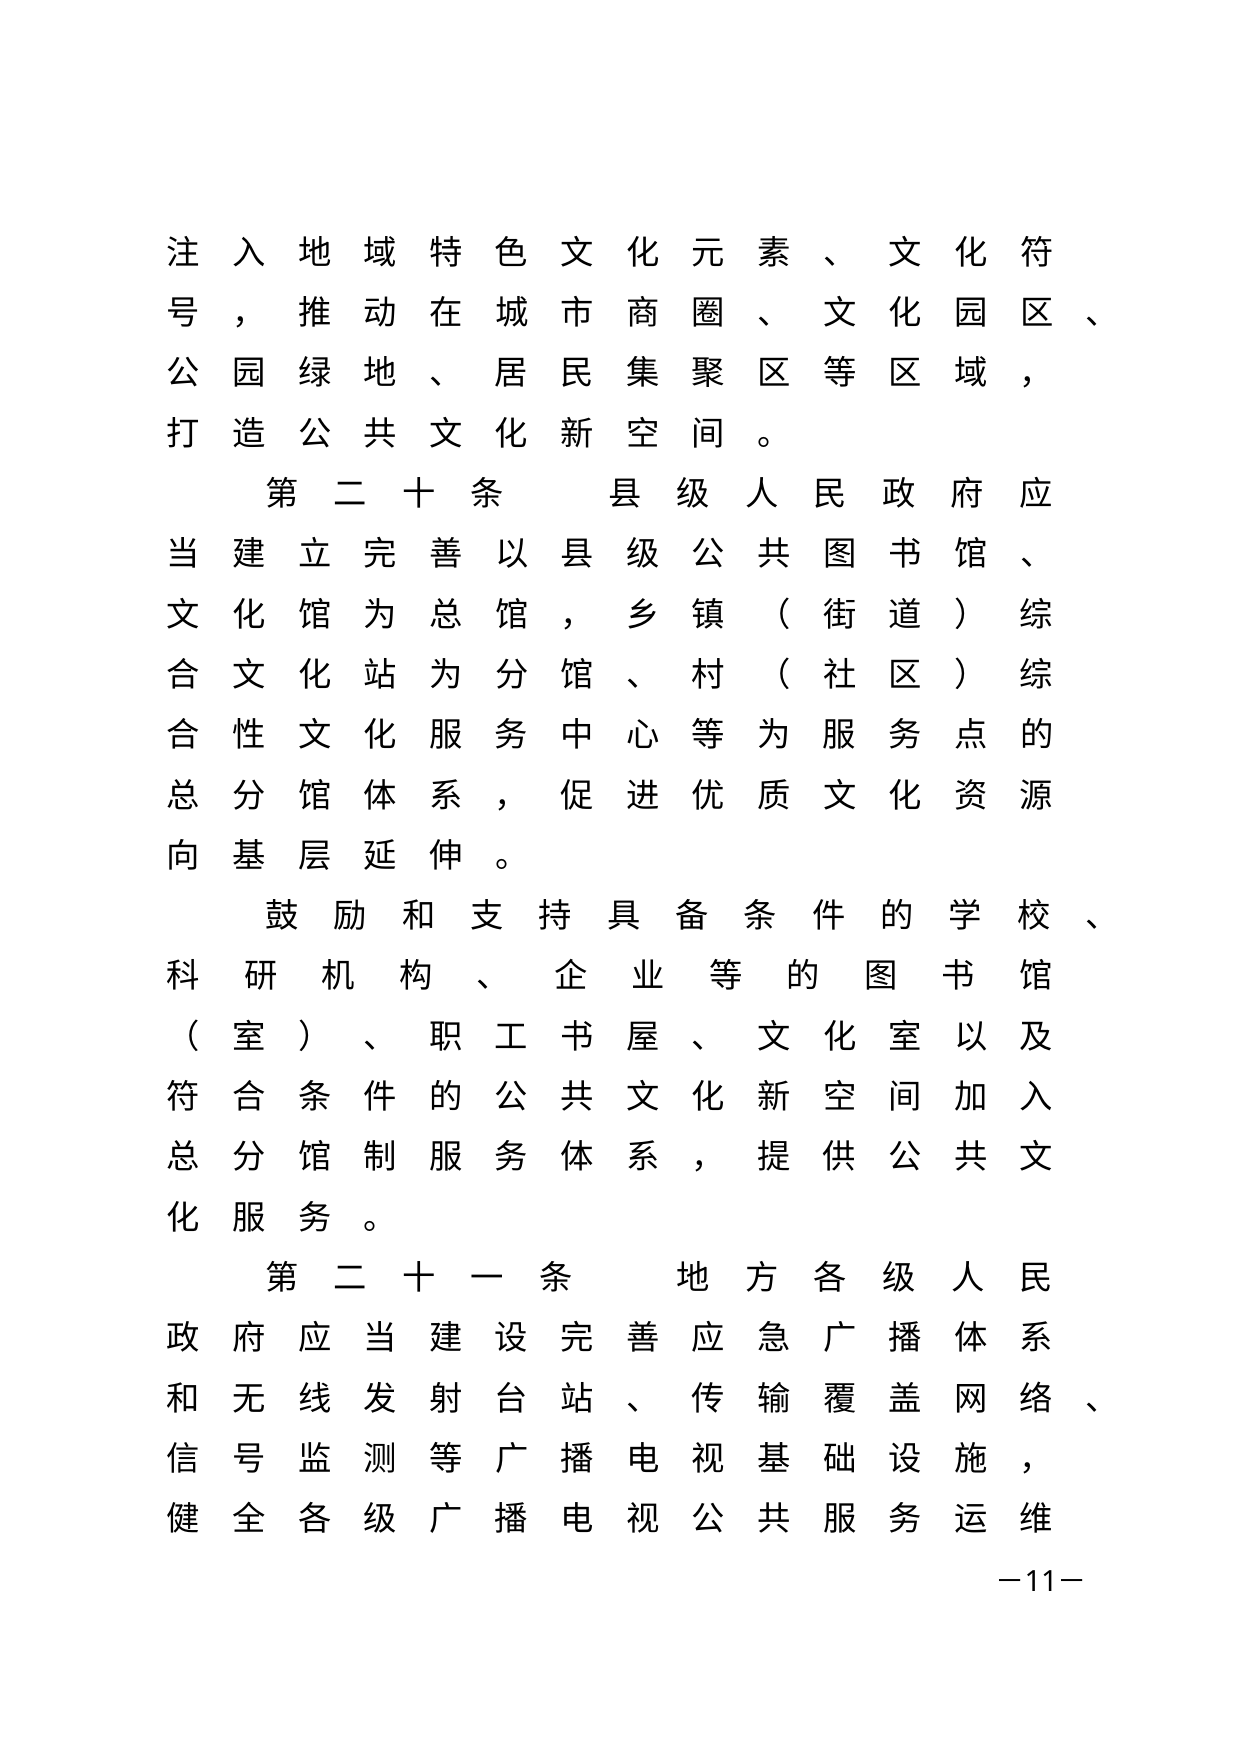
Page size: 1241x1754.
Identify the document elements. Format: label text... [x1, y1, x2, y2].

text 鼓励和支持具备条件的学校、科研机构、企业等的图书馆（室）、职工书屋、文化室以及符合条件的公共文化新空间加入总分馆制服务体系，提供公共文化服务。 [167, 883, 1085, 1245]
text 第二十一条 地方各级人民政府应当建设完善应急广播体系和无线发射台站、传输覆盖网络、信号监测等广播电视基础设施，健全各级广播电视公共服务运维保障机构。 [167, 1245, 1085, 1546]
text 第二十条 县级人民政府应当建立完善以县级公共图书馆、文化馆为总馆，乡镇（街道）综合文化站为分馆、村（社区）综合性文化服务中心等为服务点的总分馆体系，促进优质文化资源向基层延伸。 [167, 461, 1085, 883]
text 第十九条 地方各级人民政府应当加强公共设施资源整合，注入地域特色文化元素、文化符号，推动在城市商圈、文化园区、公园绿地、居民集聚区等区域，打造公共文化新空间。 [167, 219, 1085, 461]
